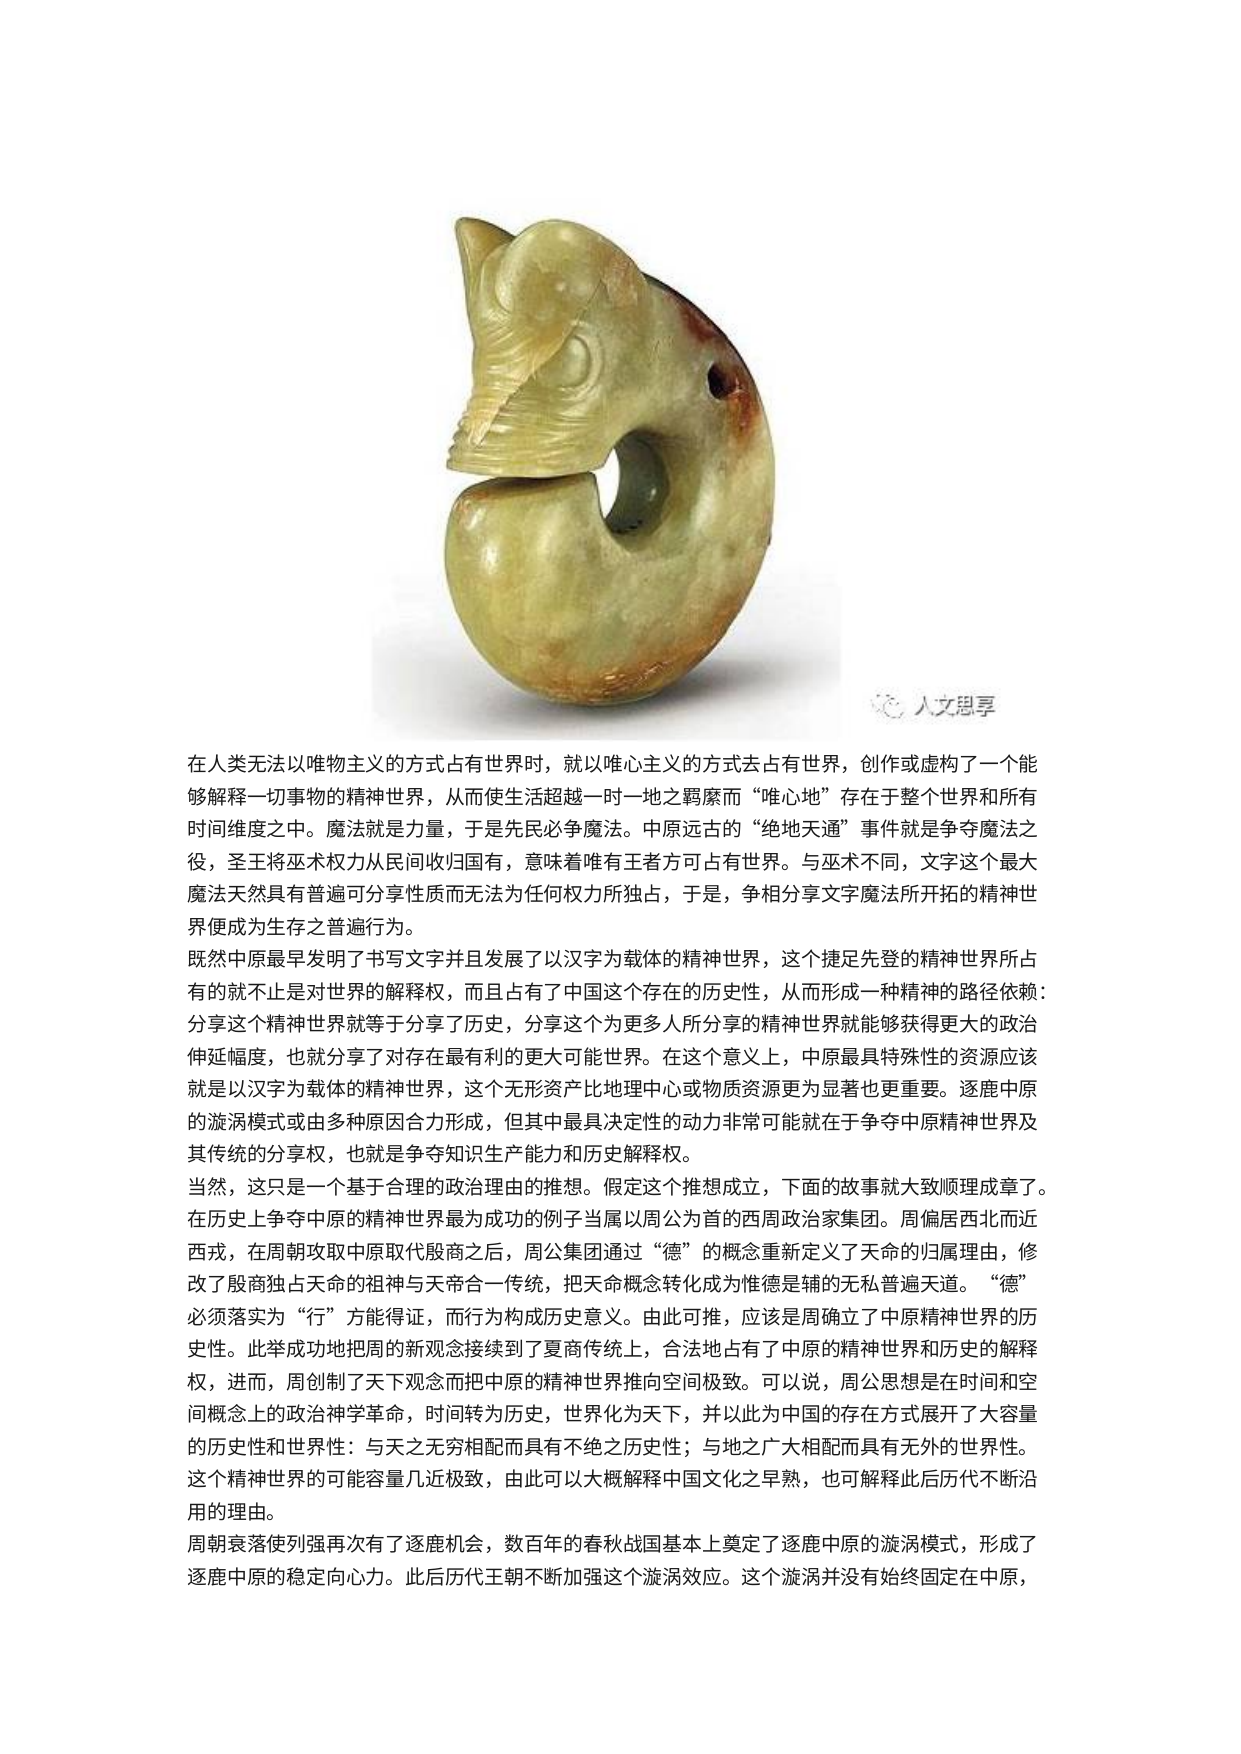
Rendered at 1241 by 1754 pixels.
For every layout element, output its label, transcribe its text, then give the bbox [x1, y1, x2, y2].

text 在人类无法以唯物主义的方式占有世界时，就以唯心主义的方式去占有世界，创作或虚构了一个能够解释一切事物的精神世界，从而使生活超越一时一地之羁縻而“唯心地”存在于整个世界和所有时间维度之中。魔法就是力量，于是先民必争魔法。中原远古的“绝地天通”事件就是争夺魔法之役，圣王将巫术权力从民间收归国有，意味着唯有王者方可占有世界。与巫术不同，文字这个最大魔法天然具有普遍可分享性质而无法为任何权力所独占，于是，争相分享文字魔法所开拓的精神世界便成为生存之普遍行为。 [187, 747, 1053, 942]
picture [187, 162, 1021, 742]
text 当然，这只是一个基于合理的政治理由的推想。假定这个推想成立，下面的故事就大致顺理成章了。在历史上争夺中原的精神世界最为成功的例子当属以周公为首的西周政治家集团。周偏居西北而近西戎，在周朝攻取中原取代殷商之后，周公集团通过“德”的概念重新定义了天命的归属理由，修改了殷商独占天命的祖神与天帝合一传统，把天命概念转化成为惟德是辅的无私普遍天道。“德”必须落实为“行”方能得证，而行为构成历史意义。由此可推，应该是周确立了中原精神世界的历史性。此举成功地把周的新观念接续到了夏商传统上，合法地占有了中原的精神世界和历史的解释权，进而，周创制了天下观念而把中原的精神世界推向空间极致。可以说，周公思想是在时间和空间概念上的政治神学革命，时间转为历史，世界化为天下，并以此为中国的存在方式展开了大容量的历史性和世界性：与天之无穷相配而具有不绝之历史性；与地之广大相配而具有无外的世界性。这个精神世界的可能容量几近极致，由此可以大概解释中国文化之早熟，也可解释此后历代不断沿用的理由。 [187, 1169, 1053, 1527]
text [187, 1527, 1053, 1592]
text 既然中原最早发明了书写文字并且发展了以汉字为载体的精神世界，这个捷足先登的精神世界所占有的就不止是对世界的解释权，而且占有了中国这个存在的历史性，从而形成一种精神的路径依赖：分享这个精神世界就等于分享了历史，分享这个为更多人所分享的精神世界就能够获得更大的政治伸延幅度，也就分享了对存在最有利的更大可能世界。在这个意义上，中原最具特殊性的资源应该就是以汉字为载体的精神世界，这个无形资产比地理中心或物质资源更为显著也更重要。逐鹿中原的漩涡模式或由多种原因合力形成，但其中最具决定性的动力非常可能就在于争夺中原精神世界及其传统的分享权，也就是争夺知识生产能力和历史解释权。 [187, 942, 1053, 1169]
